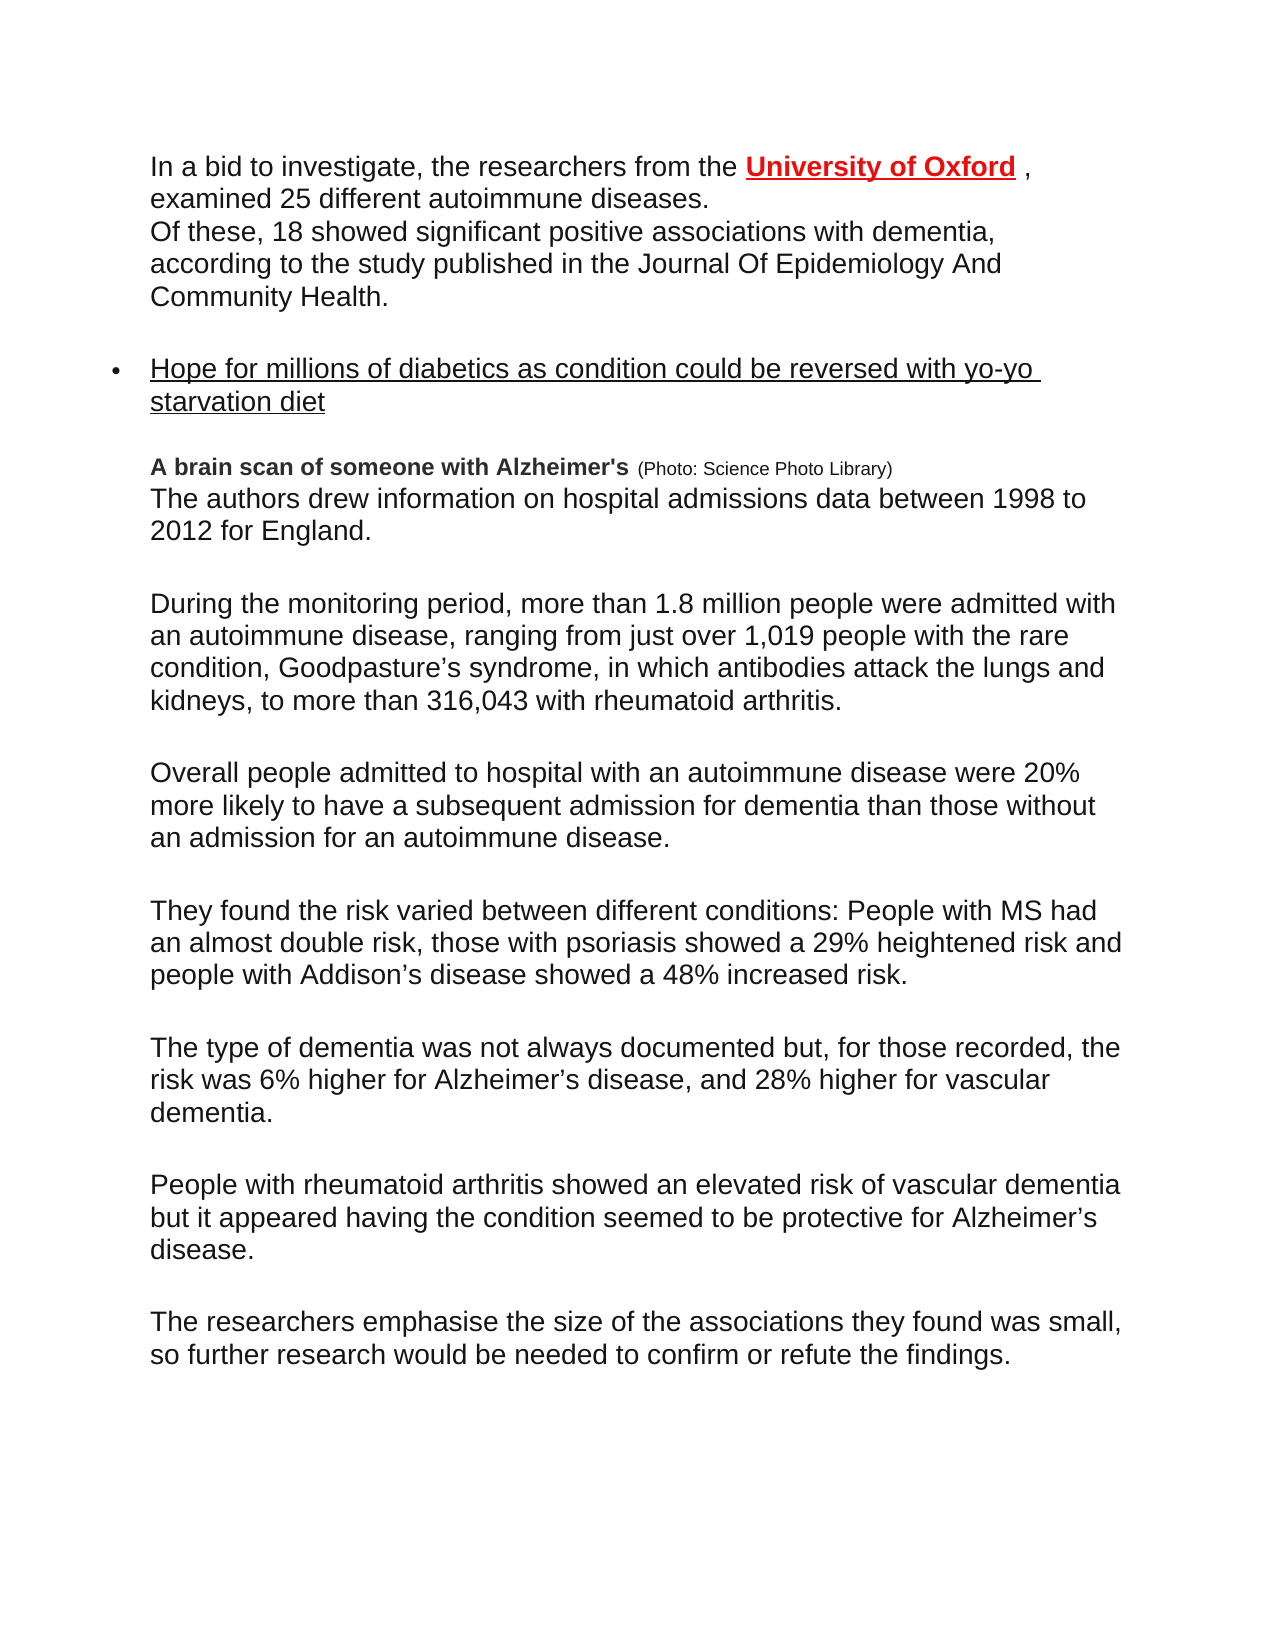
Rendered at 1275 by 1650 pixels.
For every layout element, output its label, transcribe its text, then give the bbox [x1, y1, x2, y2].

text The researchers emphasise the size of the associations they found was small, so further research would be needed to confirm or refute the findings. [150, 1305, 1125, 1370]
text Overall people admitted to hospital with an autoimmune disease were 20% more likely to have a subsequent admission for dementia than those without an admission for an autoimmune disease. [150, 756, 1125, 853]
list Hope for millions of diabetics as condition could be reversed with yo-yo starvation diet [112, 352, 1125, 417]
text The type of dementia was not always documented but, for those recorded, the risk was 6% higher for Alzheimer’s disease, and 28% higher for vascular dementia. [150, 1031, 1125, 1128]
text They found the risk varied between different conditions: People with MS had an almost double risk, those with psoriasis showed a 29% heightened risk and people with Addison’s disease showed a 48% increased risk. [150, 893, 1125, 991]
text Of these, 18 showed significant positive associations with dementia, according to the study published in the Journal Of Epidemiology And Community Health. [150, 215, 1125, 312]
text The authors drew information on hospital admissions data between 1998 to 2012 for England. [150, 482, 1125, 546]
text During the monitoring period, more than 1.8 million people were admitted with an autoimmune disease, ranging from just over 1,019 people with the rare condition, Goodpasture’s syndrome, in which antibodies attack the lungs and kidneys, to more than 316,043 with rheumatoid arthritis. [150, 587, 1125, 716]
text In a bid to investigate, the researchers from the University of Oxford , examined 25 different autoimmune diseases. [150, 150, 1125, 215]
text A brain scan of someone with Alzheimer's (Photo: Science Photo Library) [150, 449, 1125, 482]
text People with rheumatoid arthritis showed an elevated risk of vascular dementia but it appeared having the condition seemed to be protective for Alzheimer’s disease. [150, 1168, 1125, 1265]
